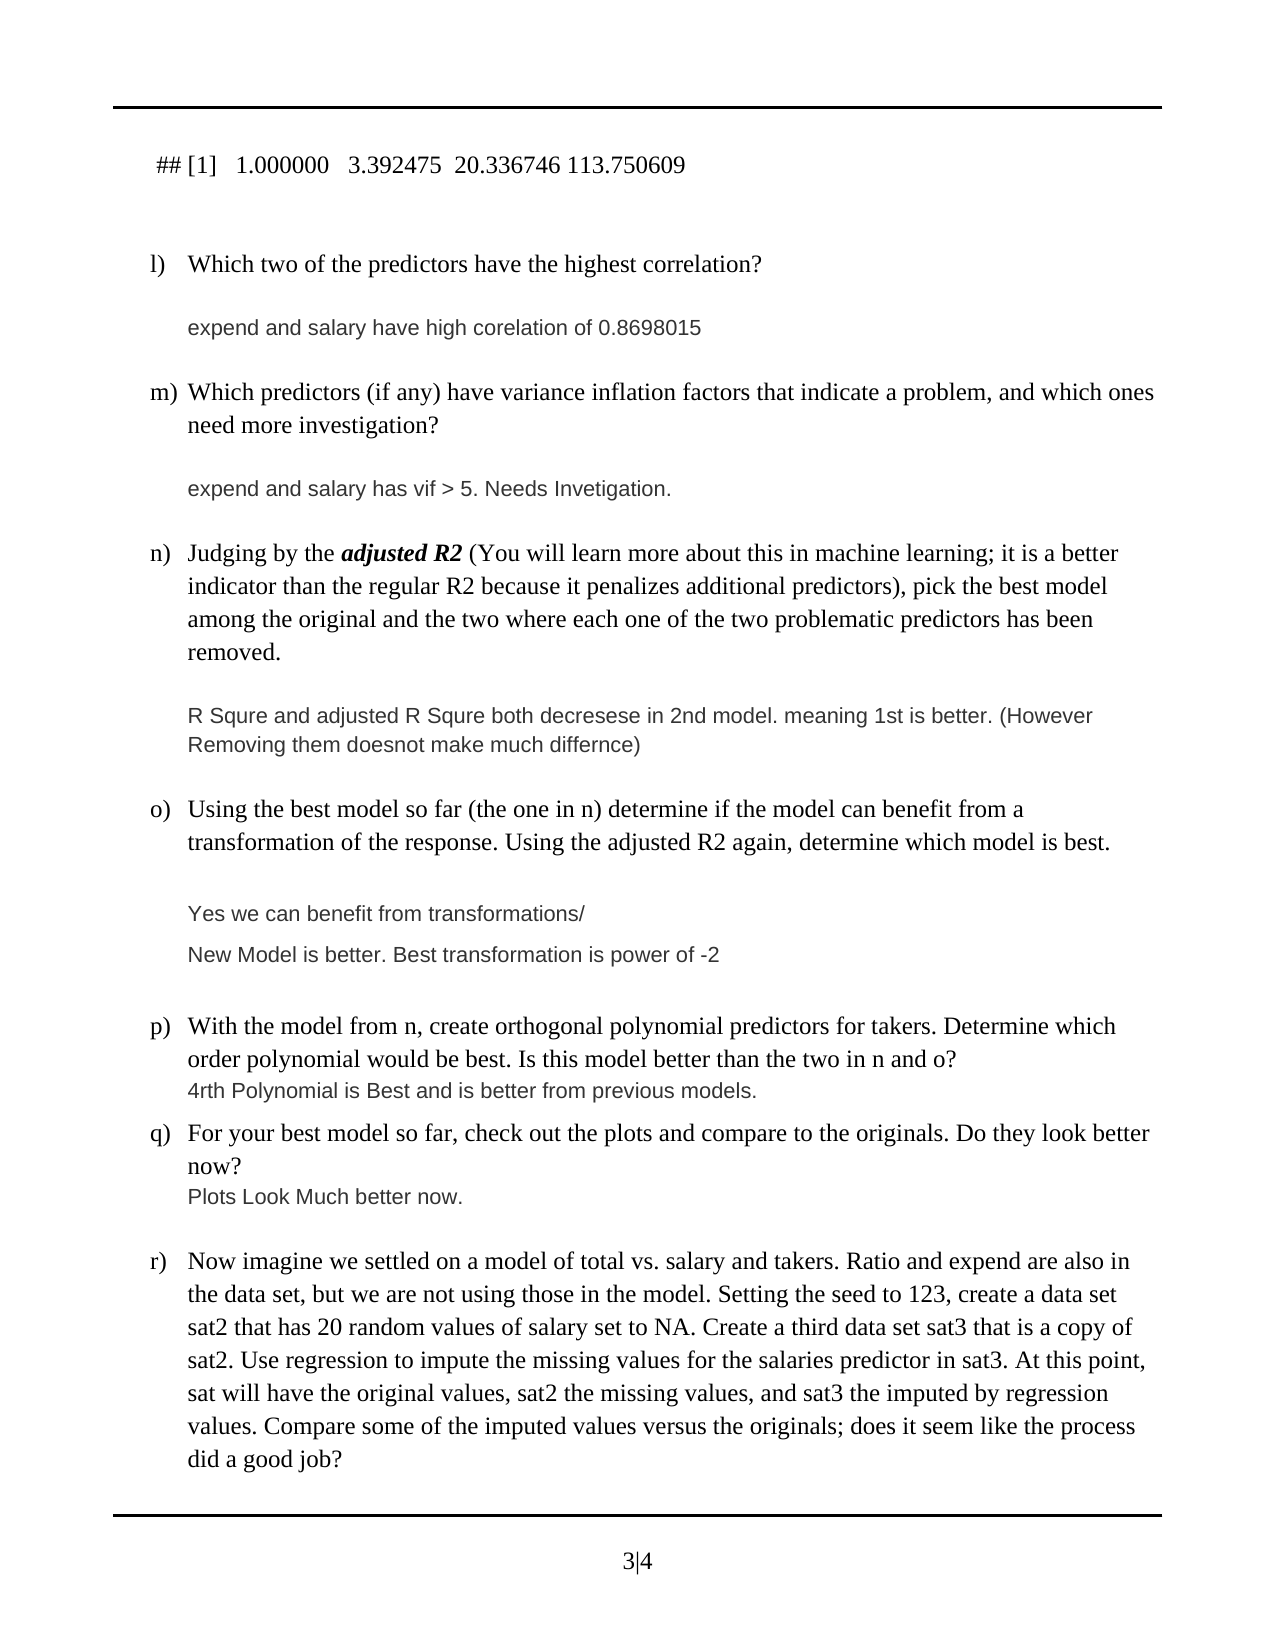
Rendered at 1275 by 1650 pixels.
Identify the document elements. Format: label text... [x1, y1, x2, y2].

text Yes we can benefit from transformations/ [187, 901, 1162, 926]
list Using the best model so far (the one in n) determine if the model can benefit from a transformation of the response. Using the adjusted R2 again, determine which model is best. [150, 794, 1162, 856]
text 4rth Polynomial is Best and is better from previous models. [187, 1077, 1162, 1103]
list Which two of the predictors have the highest correlation? expend and salary have high corelation of 0.8698015 [150, 249, 1162, 373]
list With the model from n, create orthogonal polynomial predictors for takers. Determine which order polynomial would be best. Is this model better than the two in n and o? [150, 1011, 1162, 1073]
text New Model is better. Best transformation is power of -2 [112, 942, 1162, 996]
list Which predictors (if any) have variance inflation factors that indicate a problem, and which ones need more investigation? expend and salary has vif > 5. Needs Invetigation. [150, 377, 1162, 534]
text ## [1] 1.000000 3.392475 20.336746 113.750609 [150, 150, 1162, 245]
list Now imagine we settled on a model of total vs. salary and takers. Ratio and expend are also in the data set, but we are not using those in the model. Setting the seed to 123, create a data set sat2 that has 20 random values of salary set to NA. Create a third data set sat3 that is a copy of sat2. Use regression to impute the missing values for the salaries predictor in sat3. At this point, sat will have the original values, sat2 the missing values, and sat3 the imputed by regression values. Compare some of the imputed values versus the originals; does it seem like the process did a good job? [150, 1246, 1162, 1473]
list For your best model so far, check out the plots and compare to the originals. Do they look better now? Plots Look Much better now. [150, 1118, 1162, 1242]
list Judging by the adjusted R2 (You will learn more about this in machine learning; it is a better indicator than the regular R2 because it penalizes additional predictors), pick the best model among the original and the two where each one of the two problematic predictors has been removed. R Squre and adjusted R Squre both decresese in 2nd model. meaning 1st is better. (However Removing them doesnot make much differnce) [150, 538, 1162, 790]
